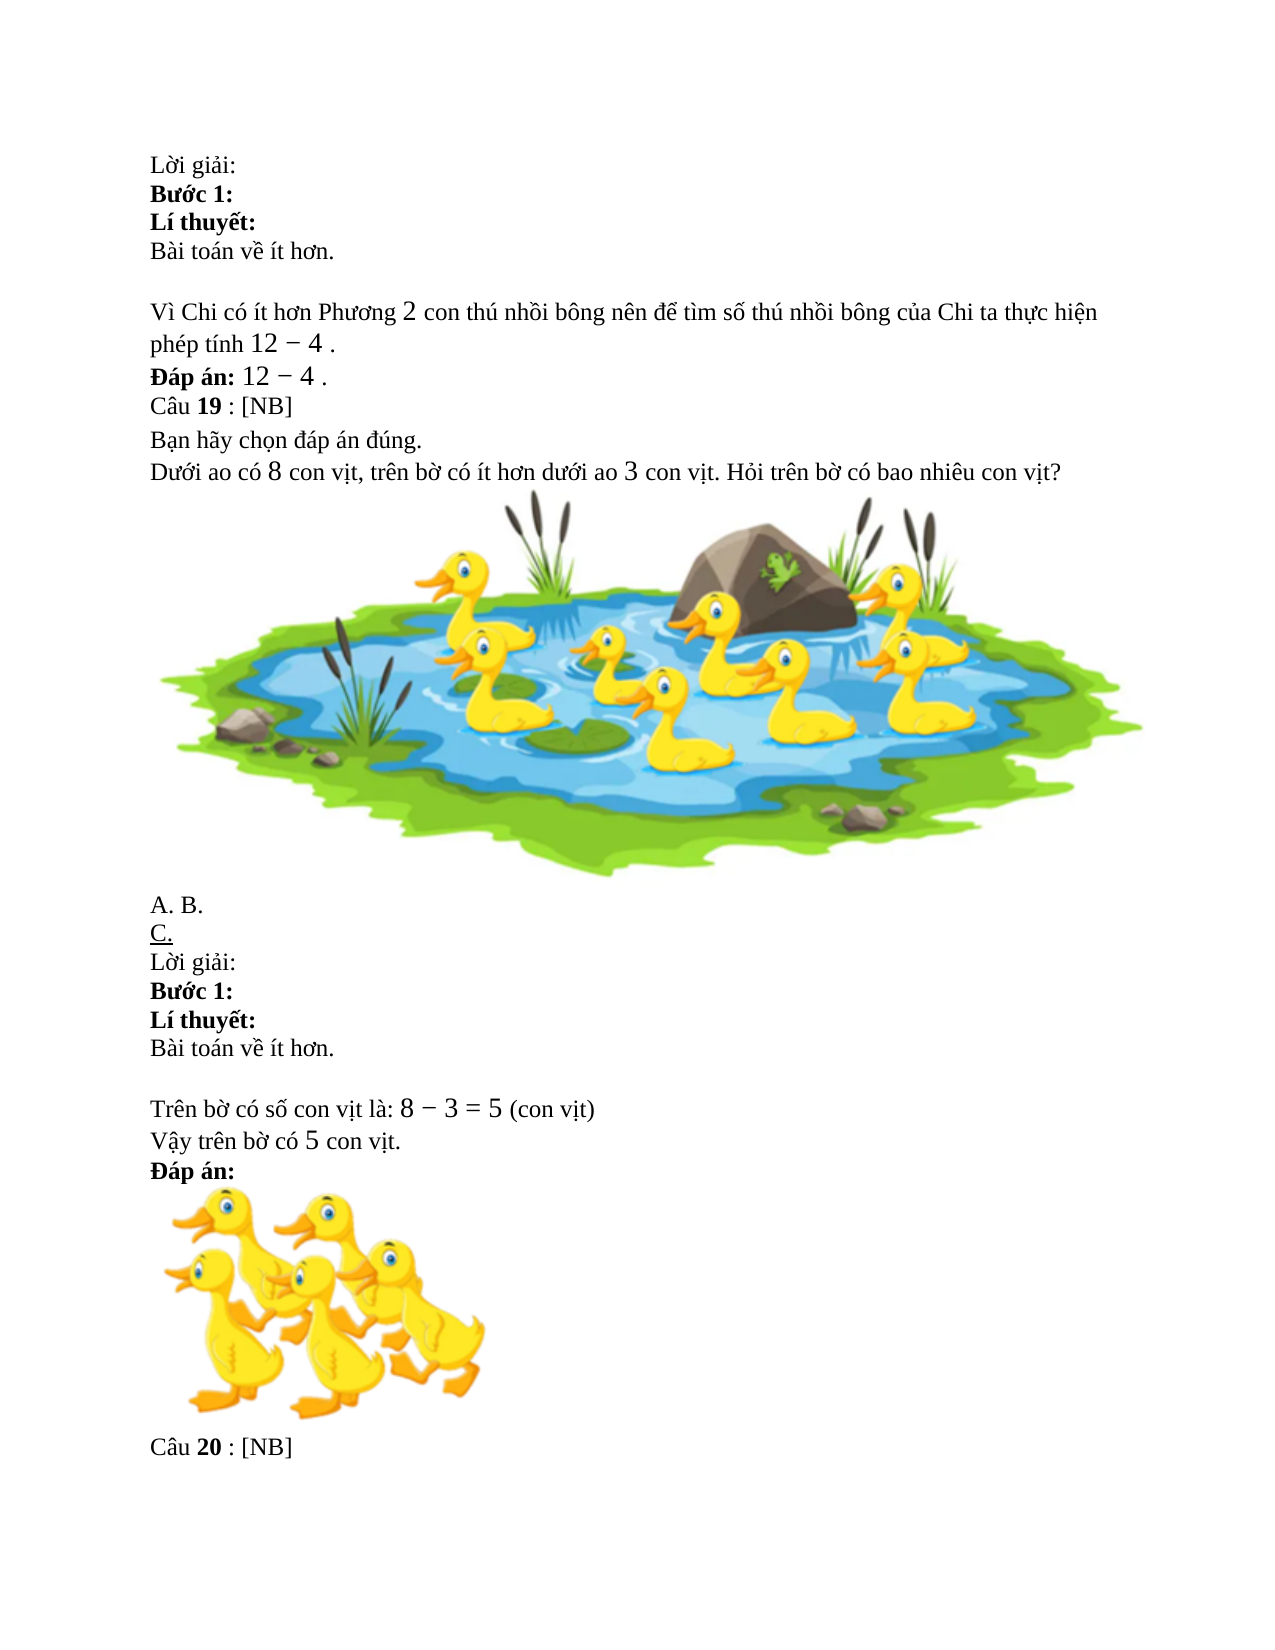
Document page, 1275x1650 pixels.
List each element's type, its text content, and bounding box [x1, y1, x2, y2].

text Câu 19 : [NB] [150, 391, 1125, 420]
text Lời giải: [150, 150, 1125, 179]
text Lí thuyết: Bài toán về ít hơn. Vì Chi có ít hơn Phương 2 con thú nhồi bông nên để tìm số thú nhồi bông của Chi ta thực hiện phép tính 12 − 4 . Đáp án: 12 − 4 . [150, 207, 1125, 391]
picture [150, 486, 1149, 885]
text Bạn hãy chọn đáp án đúng. Dưới ao có 8 con vịt, trên bờ có ít hơn dưới ao 3 con vịt. Hỏi trên bờ có bao nhiêu con vịt? [150, 425, 1125, 486]
text Bước 1: [150, 976, 1125, 1005]
picture [150, 1184, 495, 1432]
text Câu 20 : [NB] [150, 1432, 1125, 1461]
text Lí thuyết: Bài toán về ít hơn. Trên bờ có số con vịt là: 8 − 3 = 5 (con vịt) Vậy trên bờ có 5 con vịt. Đáp án: [150, 1005, 1125, 1432]
text A. B. [150, 890, 1125, 918]
text Lời giải: [150, 947, 1125, 976]
text Bước 1: [150, 179, 1125, 207]
text C. [150, 918, 1125, 947]
